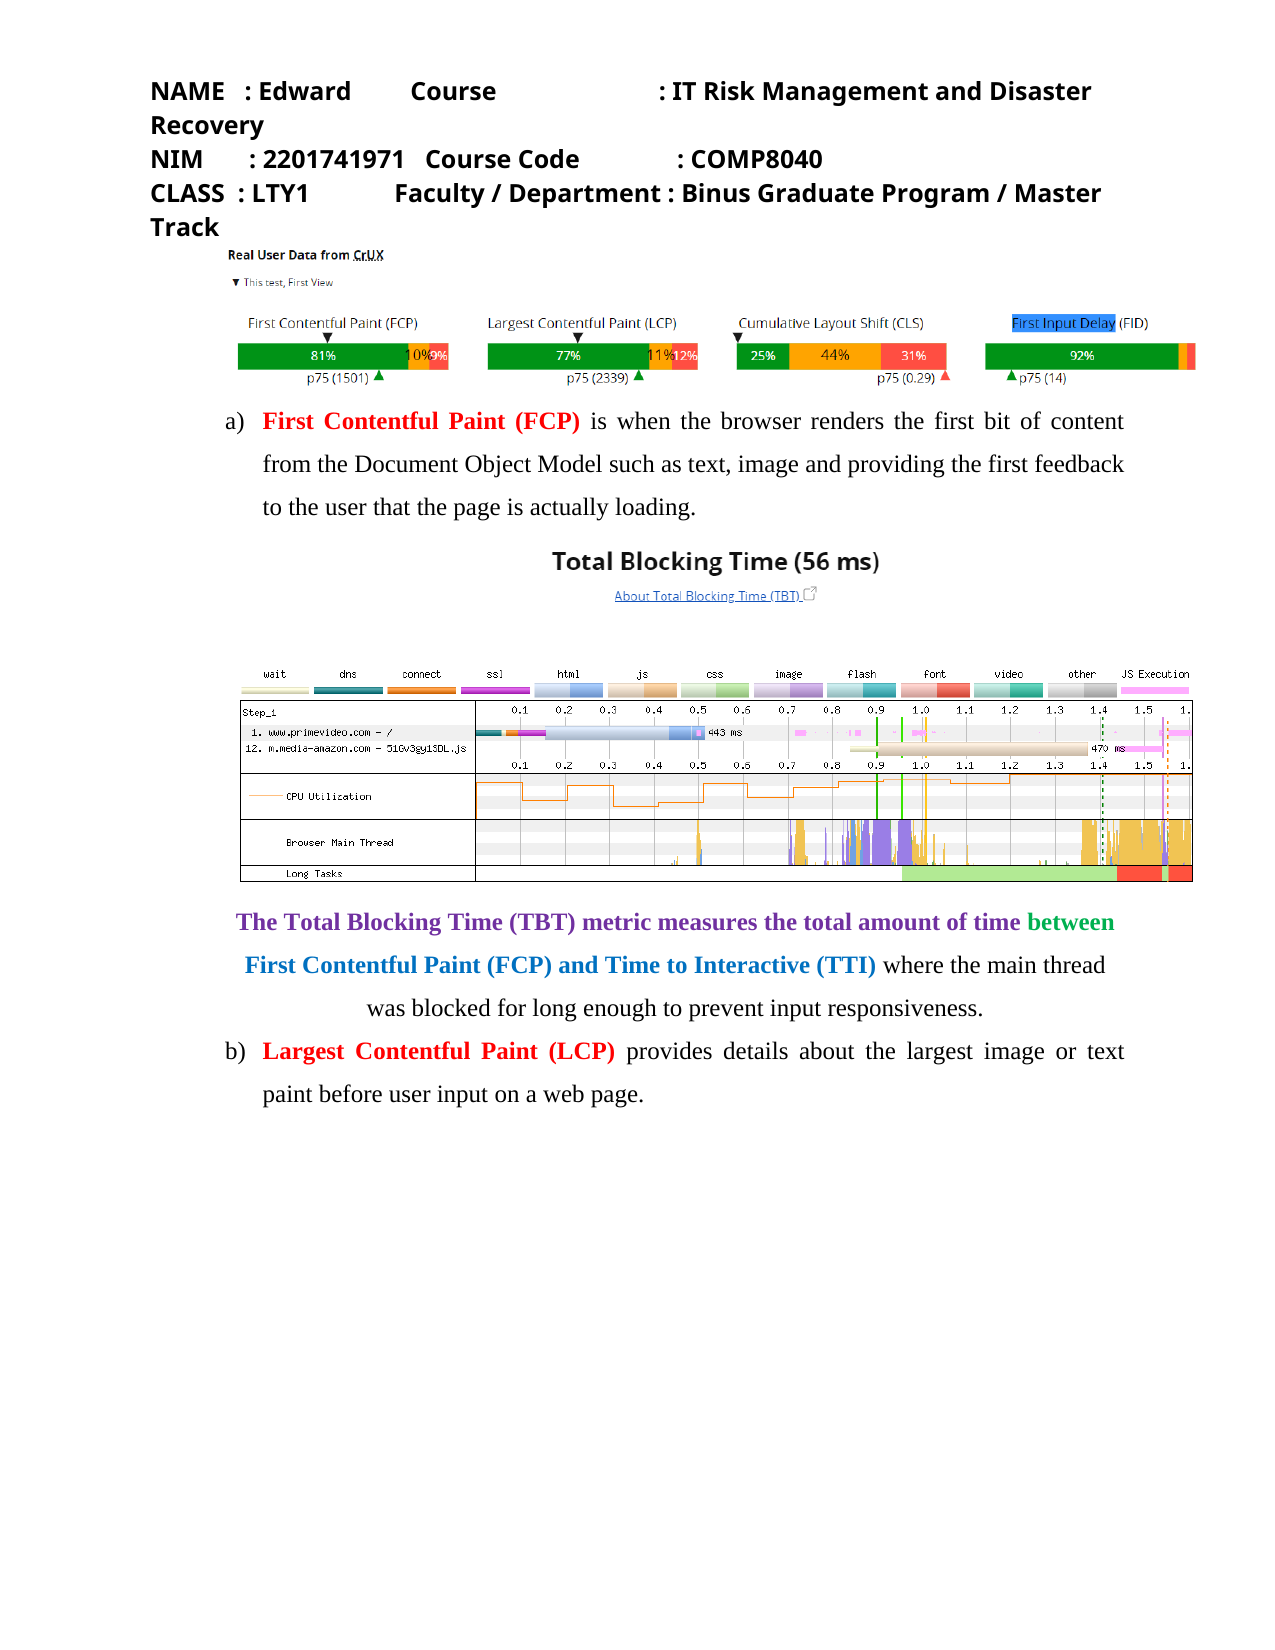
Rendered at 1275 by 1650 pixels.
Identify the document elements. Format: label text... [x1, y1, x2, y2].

picture [225, 535, 1200, 893]
list Largest Contentful Paint (LCP) provides details about the largest image or text paint before user input on a web page. [225, 1036, 1125, 1108]
list The Total Blocking Time (TBT) metric measures the total amount of time between First Contentful Paint (FCP) and Time to Interactive (TTI) where the main thread was blocked for long enough to prevent input responsiveness. [225, 907, 1125, 1022]
list First Contentful Paint (FCP) is when the browser renders the first bit of content from the Document Object Model such as text, image and providing the first feedback to the user that the page is actually loading. [225, 406, 1125, 521]
picture [225, 244, 1200, 392]
